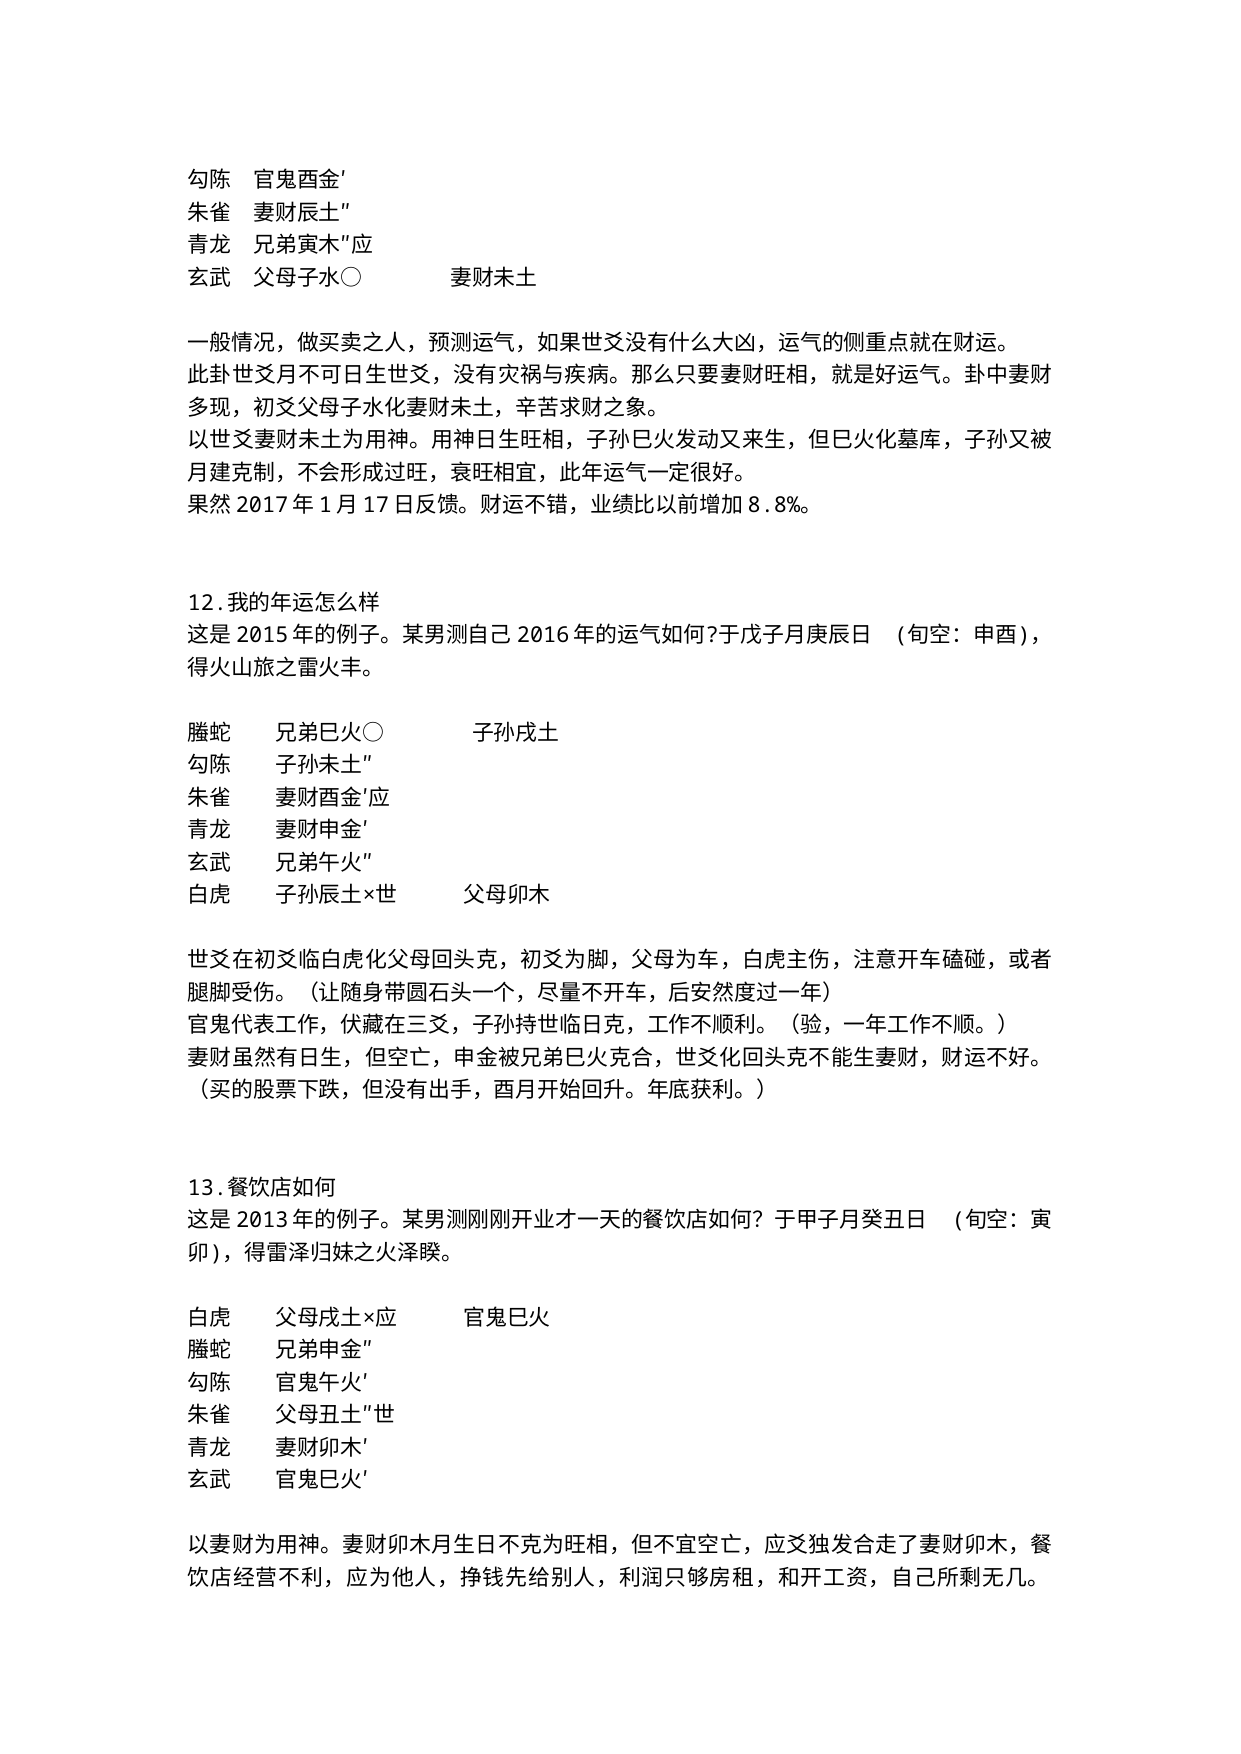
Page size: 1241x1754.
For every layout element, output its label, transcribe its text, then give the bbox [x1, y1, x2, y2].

text 玄武 官鬼巳火′ [187, 1462, 1053, 1494]
text 一般情况，做买卖之人，预测运气，如果世爻没有什么大凶，运气的侧重点就在财运。 [187, 324, 1053, 357]
text 螣蛇 兄弟申金″ [187, 1332, 1053, 1364]
text 这是2013年的例子。某男测刚刚开业才一天的餐饮店如何？于甲子月癸丑日 (旬空：寅卯)，得雷泽归妹之火泽睽。 [187, 1202, 1053, 1267]
text 官鬼代表工作，伏藏在三爻，子孙持世临日克，工作不顺利。（验，一年工作不顺。） [187, 1007, 1053, 1039]
text 以妻财为用神。妻财卯木月生日不克为旺相，但不宜空亡，应爻独发合走了妻财卯木，餐饮店经营不利，应为他人，挣钱先给别人，利润只够房租，和开工资，自己所剩无几。（验） [187, 1527, 1053, 1592]
text 世爻在初爻临白虎化父母回头克，初爻为脚，父母为车，白虎主伤，注意开车磕碰，或者腿脚受伤。（让随身带圆石头一个，尽量不开车，后安然度过一年） [187, 942, 1053, 1007]
text 玄武 父母子水○ 妻财未土 [187, 259, 1053, 292]
text 12.我的年运怎么样 [187, 584, 1053, 617]
text 青龙 妻财卯木′ [187, 1429, 1053, 1462]
text 13.餐饮店如何 [187, 1169, 1053, 1202]
text 勾陈 官鬼午火′ [187, 1364, 1053, 1397]
text 朱雀 妻财酉金′应 [187, 779, 1053, 812]
text 此卦世爻月不可日生世爻，没有灾祸与疾病。那么只要妻财旺相，就是好运气。卦中妻财多现，初爻父母子水化妻财未土，辛苦求财之象。 [187, 357, 1053, 422]
text 白虎 父母戌土×应 官鬼巳火 [187, 1299, 1053, 1332]
text 果然2017年1月17日反馈。财运不错，业绩比以前增加8.8%。 [187, 487, 1053, 519]
text 玄武 兄弟午火″ [187, 844, 1053, 877]
text 勾陈 子孙未土″ [187, 747, 1053, 779]
text 螣蛇 兄弟巳火○ 子孙戌土 [187, 714, 1053, 747]
text 白虎 子孙辰土×世 父母卯木 [187, 877, 1053, 909]
text 妻财虽然有日生，但空亡，申金被兄弟巳火克合，世爻化回头克不能生妻财，财运不好。（买的股票下跌，但没有出手，酉月开始回升。年底获利。） [187, 1039, 1053, 1104]
text 朱雀 妻财辰土″ [187, 194, 1053, 227]
text 朱雀 父母丑土″世 [187, 1397, 1053, 1429]
text 青龙 妻财申金′ [187, 812, 1053, 844]
text 勾陈 官鬼酉金′ [187, 162, 1053, 194]
text 这是2015年的例子。某男测自己2016年的运气如何?于戊子月庚辰日 (旬空：申酉)，得火山旅之雷火丰。 [187, 617, 1053, 682]
text 青龙 兄弟寅木″应 [187, 227, 1053, 259]
text 以世爻妻财未土为用神。用神日生旺相，子孙巳火发动又来生，但巳火化墓库，子孙又被月建克制，不会形成过旺，衰旺相宜，此年运气一定很好。 [187, 422, 1053, 487]
